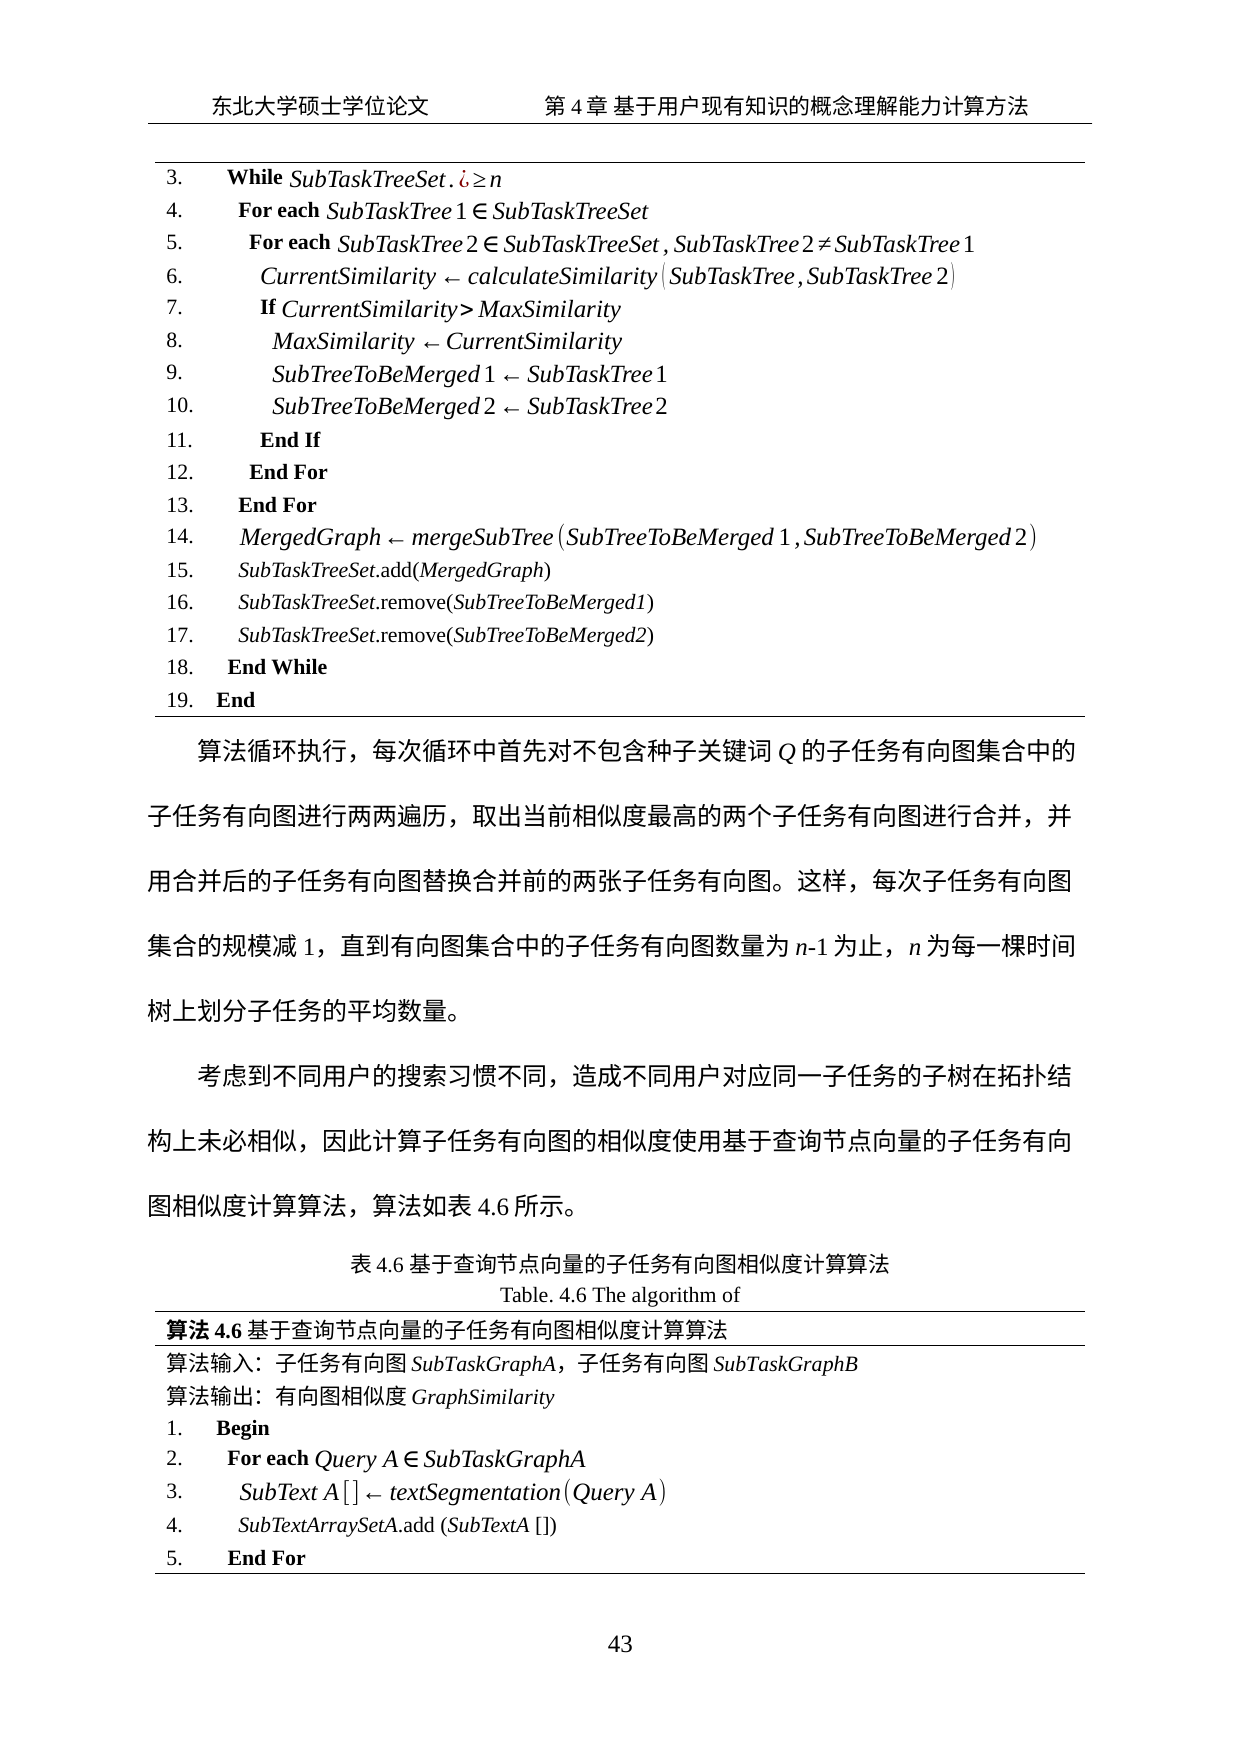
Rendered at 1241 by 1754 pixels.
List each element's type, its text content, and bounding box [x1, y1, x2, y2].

table_header 算法4.6 基于查询节点向量的子任务有向图相似度计算算法 [155, 1312, 1085, 1345]
text 算法循环执行，每次循环中首先对不包含种子关键词Q的子任务有向图集合中的子任务有向图进行两两遍历，取出当前相似度最高的两个子任务有向图进行合并，并用合并后的子任务有向图替换合并前的两张子任务有向图。这样，每次子任务有向图集合的规模减1，直到有向图集合中的子任务有向图数量为n-1为止，n为每一棵时间树上划分子任务的平均数量。 [148, 717, 1092, 1042]
text Table. 4.6 The algorithm of [148, 1279, 1092, 1311]
text 表4.6 基于查询节点向量的子任务有向图相似度计算算法 [148, 1246, 1092, 1279]
text 考虑到不同用户的搜索习惯不同，造成不同用户对应同一子任务的子树在拓扑结构上未必相似，因此计算子任务有向图的相似度使用基于查询节点向量的子任务有向图相似度计算算法，算法如表4.6所示。 [148, 1042, 1092, 1237]
